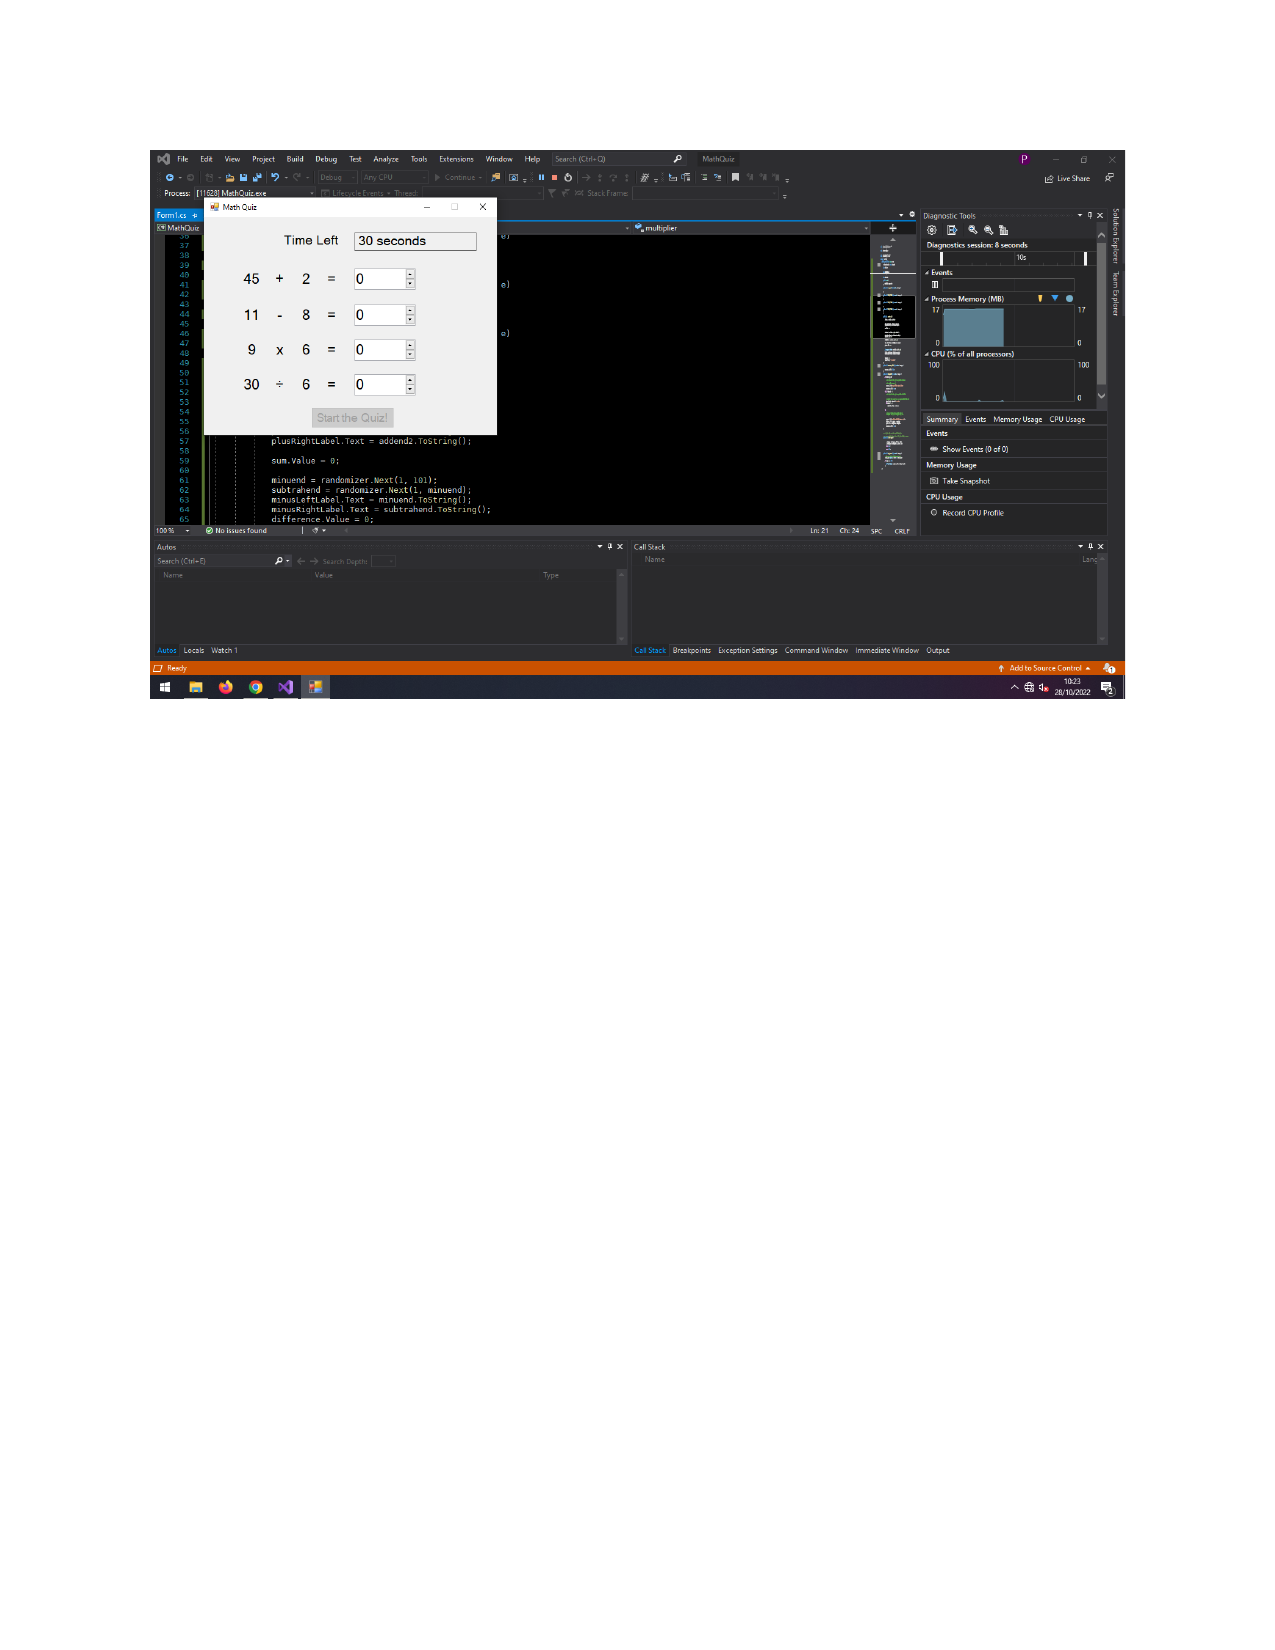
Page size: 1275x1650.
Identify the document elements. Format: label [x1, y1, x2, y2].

picture [150, 150, 1125, 699]
